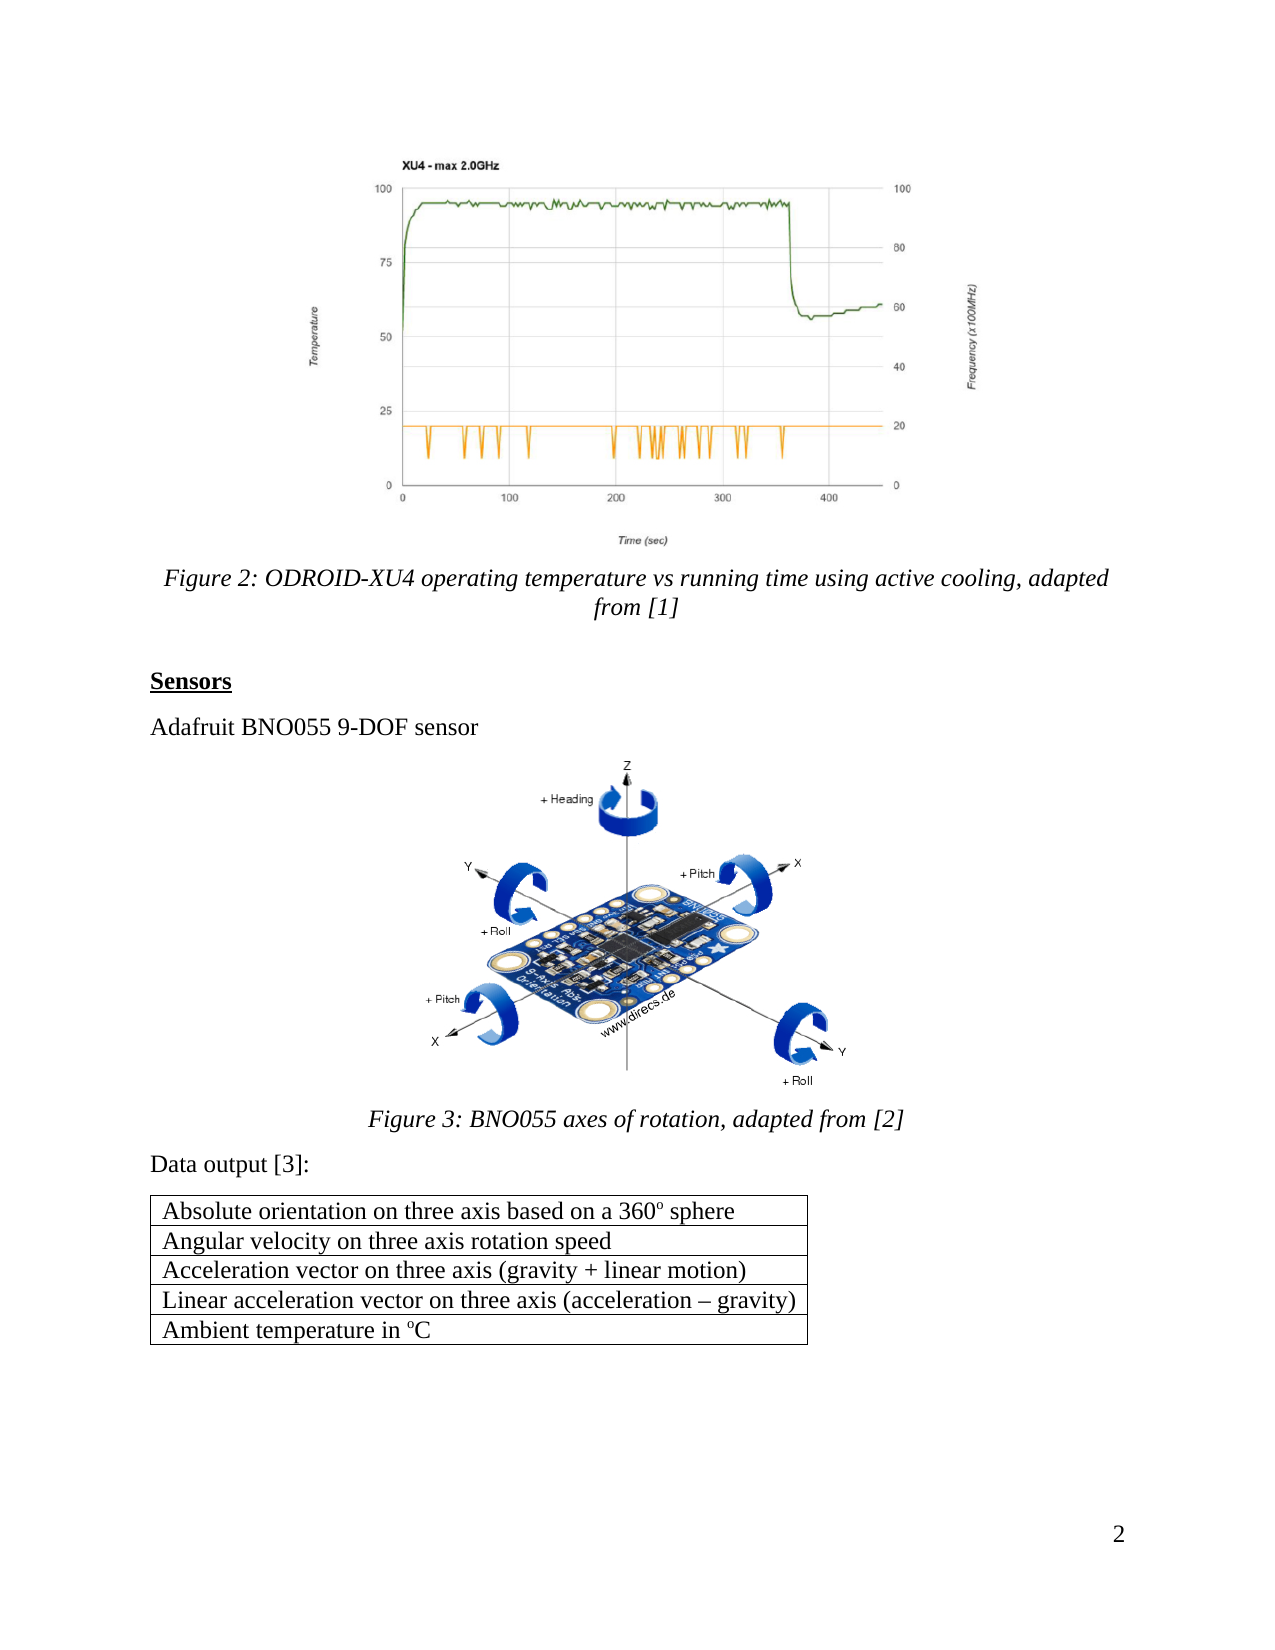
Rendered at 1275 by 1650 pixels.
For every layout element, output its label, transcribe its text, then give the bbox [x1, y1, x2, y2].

text Data output [3]: [150, 1149, 1125, 1178]
picture [291, 150, 984, 547]
text Adafruit BNO055 9-DOF sensor [150, 712, 1125, 741]
table_header Absolute orientation on three axis based on a 360o sphere [151, 1196, 807, 1225]
text Figure 2: ODROID-XU4 operating temperature vs running time using active cooling, adapted from [1] [150, 563, 1125, 621]
text Figure 3: BNO055 axes of rotation, adapted from [2] [150, 1104, 1125, 1133]
table_cell Acceleration vector on three axis (gravity + linear motion) [151, 1256, 807, 1284]
table_cell Linear acceleration vector on three axis (acceleration – gravity) [151, 1285, 807, 1314]
table_cell Ambient temperature in oC [151, 1315, 807, 1344]
text Sensors [150, 666, 1125, 695]
table_cell Angular velocity on three axis rotation speed [151, 1226, 807, 1254]
picture [425, 757, 850, 1088]
